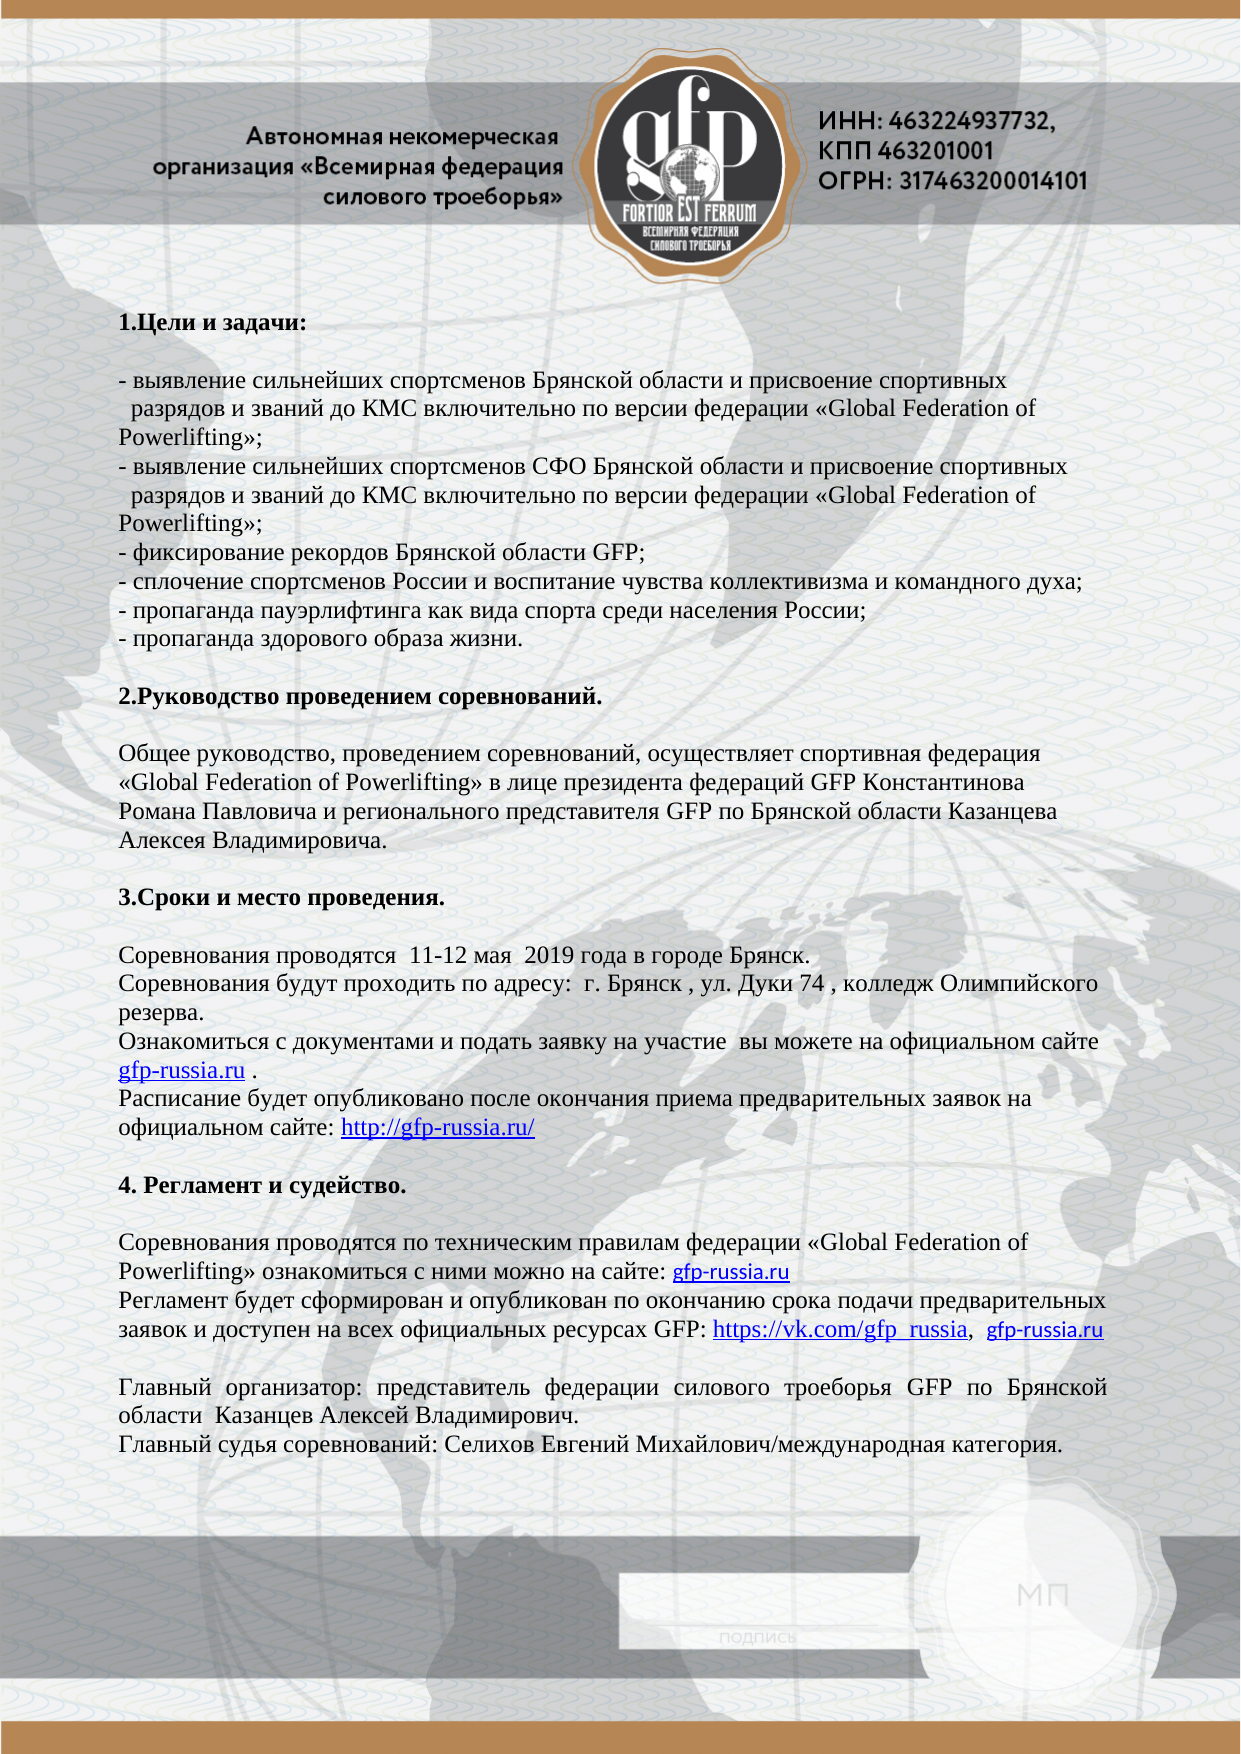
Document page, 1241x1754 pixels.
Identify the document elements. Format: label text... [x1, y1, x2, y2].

text Ознакомиться с документами и подать заявку на участие вы можете на официальном сайте gfp-russia.ru . [118, 1026, 1107, 1083]
text разрядов и званий до КМС включительно по версии федерации «Global Federation of Powerlifting»; [118, 393, 1107, 451]
picture [0, 0, 1241, 1754]
text - фиксирование рекордов Брянской области GFP; [118, 537, 1107, 566]
text «Global Federation of Powerlifting» в лице президента федераций GFP Константинова Романа Павловича и регионального представителя GFP по Брянской области Казанцева Алексея Владимировича. [118, 767, 1107, 853]
text - выявление сильнейших спортсменов Брянской области и присвоение спортивных [118, 365, 1107, 393]
text Соревнования проводятся 11-12 мая 2019 года в городе Брянск. [118, 940, 1107, 968]
text Расписание будет опубликовано после окончания приема предварительных заявок на официальном сайте: http://gfp-russia.ru/ [118, 1083, 1107, 1141]
text Соревнования будут проходить по адресу: г. Брянск , ул. Дуки 74 , колледж Олимпийского резерва. [118, 968, 1107, 1026]
text 2.Руководство проведением соревнований. [118, 681, 1107, 710]
text 4. Регламент и судейство. [118, 1170, 1107, 1198]
text Главный судья соревнований: Селихов Евгений Михайлович/международная категория. [118, 1429, 1107, 1458]
text Соревнования проводятся по техническим правилам федерации «Global Federation of Powerlifting» ознакомиться с ними можно на сайте: gfp-russia.ru [118, 1227, 1107, 1285]
text - пропаганда пауэрлифтинга как вида спорта среди населения России; [118, 595, 1107, 623]
text Общее руководство, проведением соревнований, осуществляет спортивная федерация [118, 738, 1107, 767]
text 1.Цели и задачи: [118, 307, 1107, 336]
text Главный организатор: представитель федерации силового троеборья GFP по Брянской области Казанцев Алексей Владимирович. [118, 1372, 1107, 1429]
text - пропаганда здорового образа жизни. [118, 623, 1107, 652]
text разрядов и званий до КМС включительно по версии федерации «Global Federation of Powerlifting»; [118, 480, 1107, 537]
text 3.Сроки и место проведения. [118, 882, 1107, 911]
text - сплочение спортсменов России и воспитание чувства коллективизма и командного духа; [118, 566, 1107, 595]
text - выявление сильнейших спортсменов СФО Брянской области и присвоение спортивных [118, 451, 1107, 480]
text Регламент будет сформирован и опубликован по окончанию срока подачи предварительных заявок и доступен на всех официальных ресурсах GFP: https://vk.com/gfp_russia, gfp-russia.ru [118, 1285, 1107, 1343]
